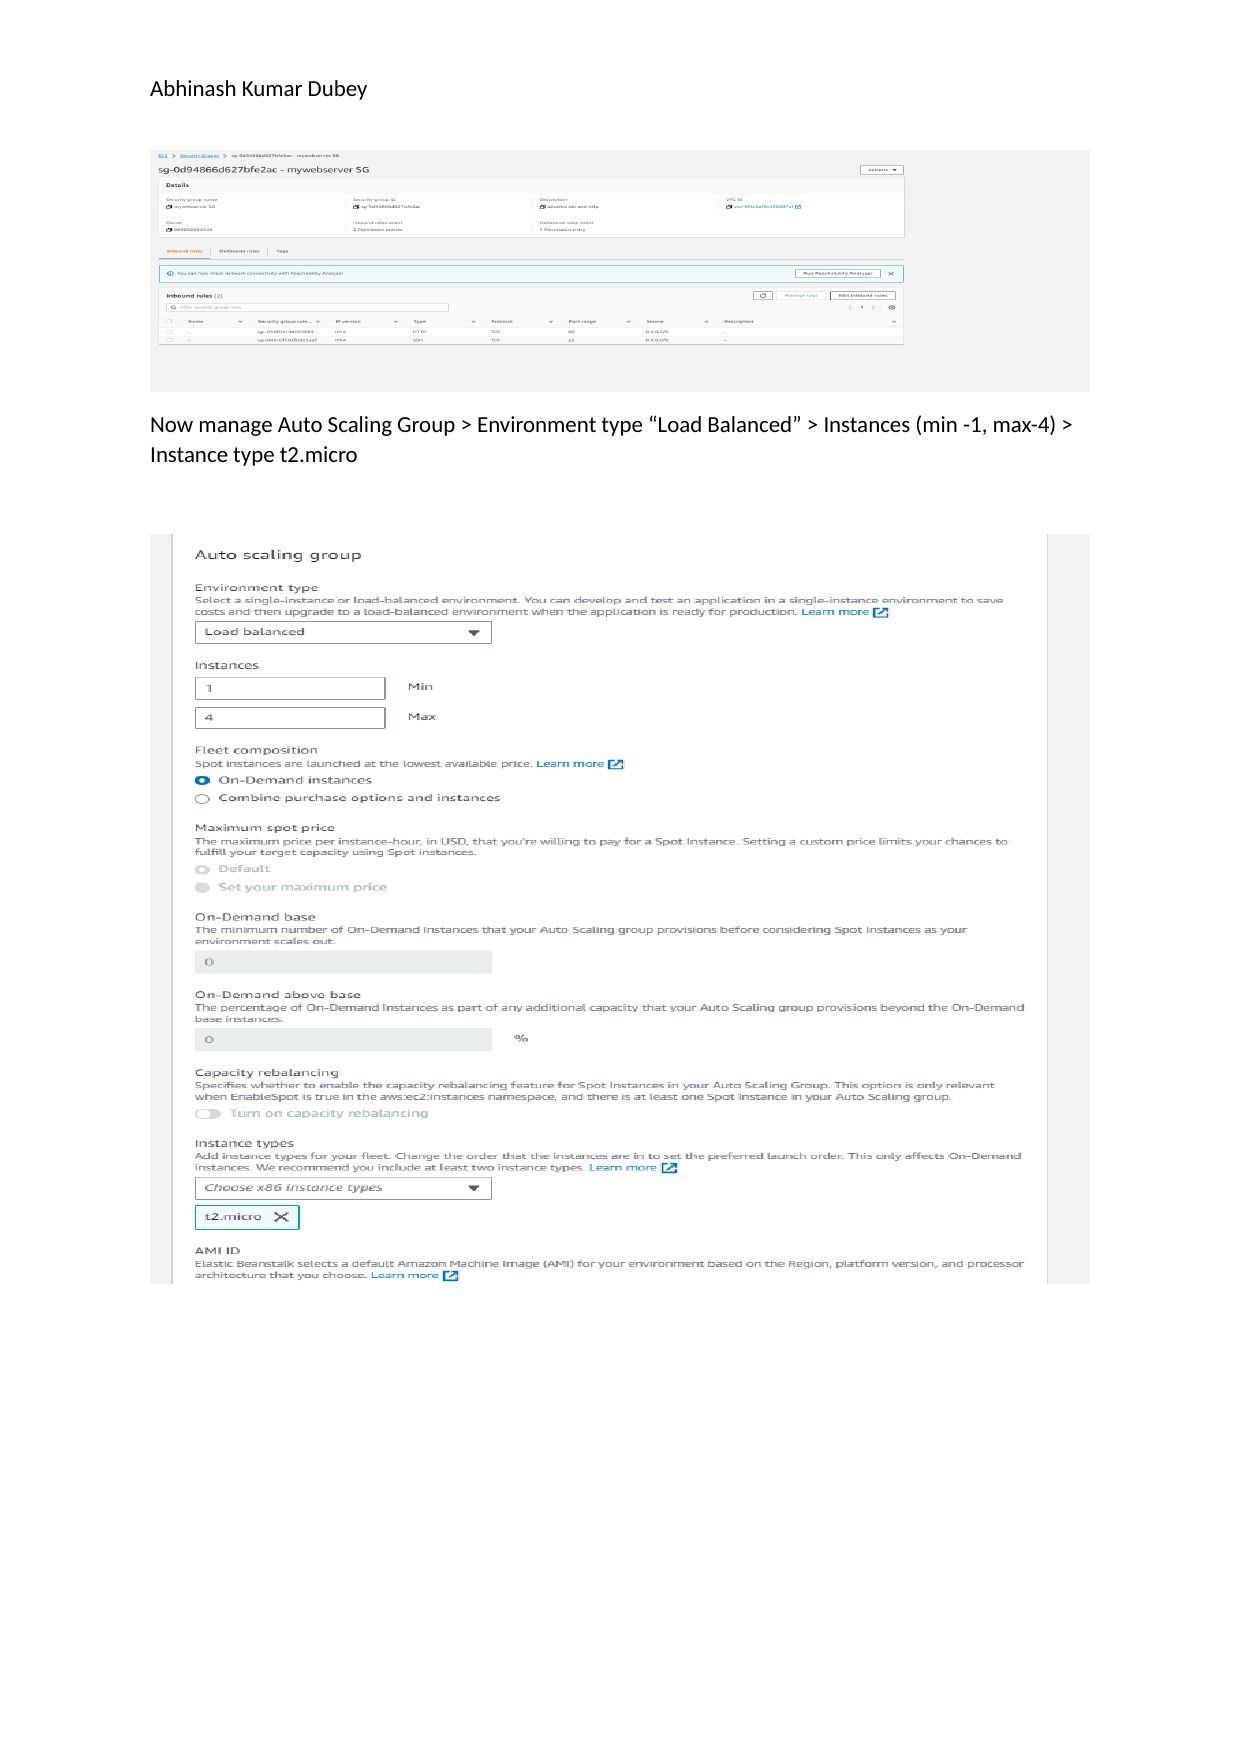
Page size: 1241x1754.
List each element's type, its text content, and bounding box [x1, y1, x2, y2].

text Now manage Auto Scaling Group > Environment type “Load Balanced” > Instances (min -1, max-4) > Instance type t2.micro [150, 410, 1090, 469]
picture [150, 534, 1090, 1284]
picture [150, 150, 1090, 392]
